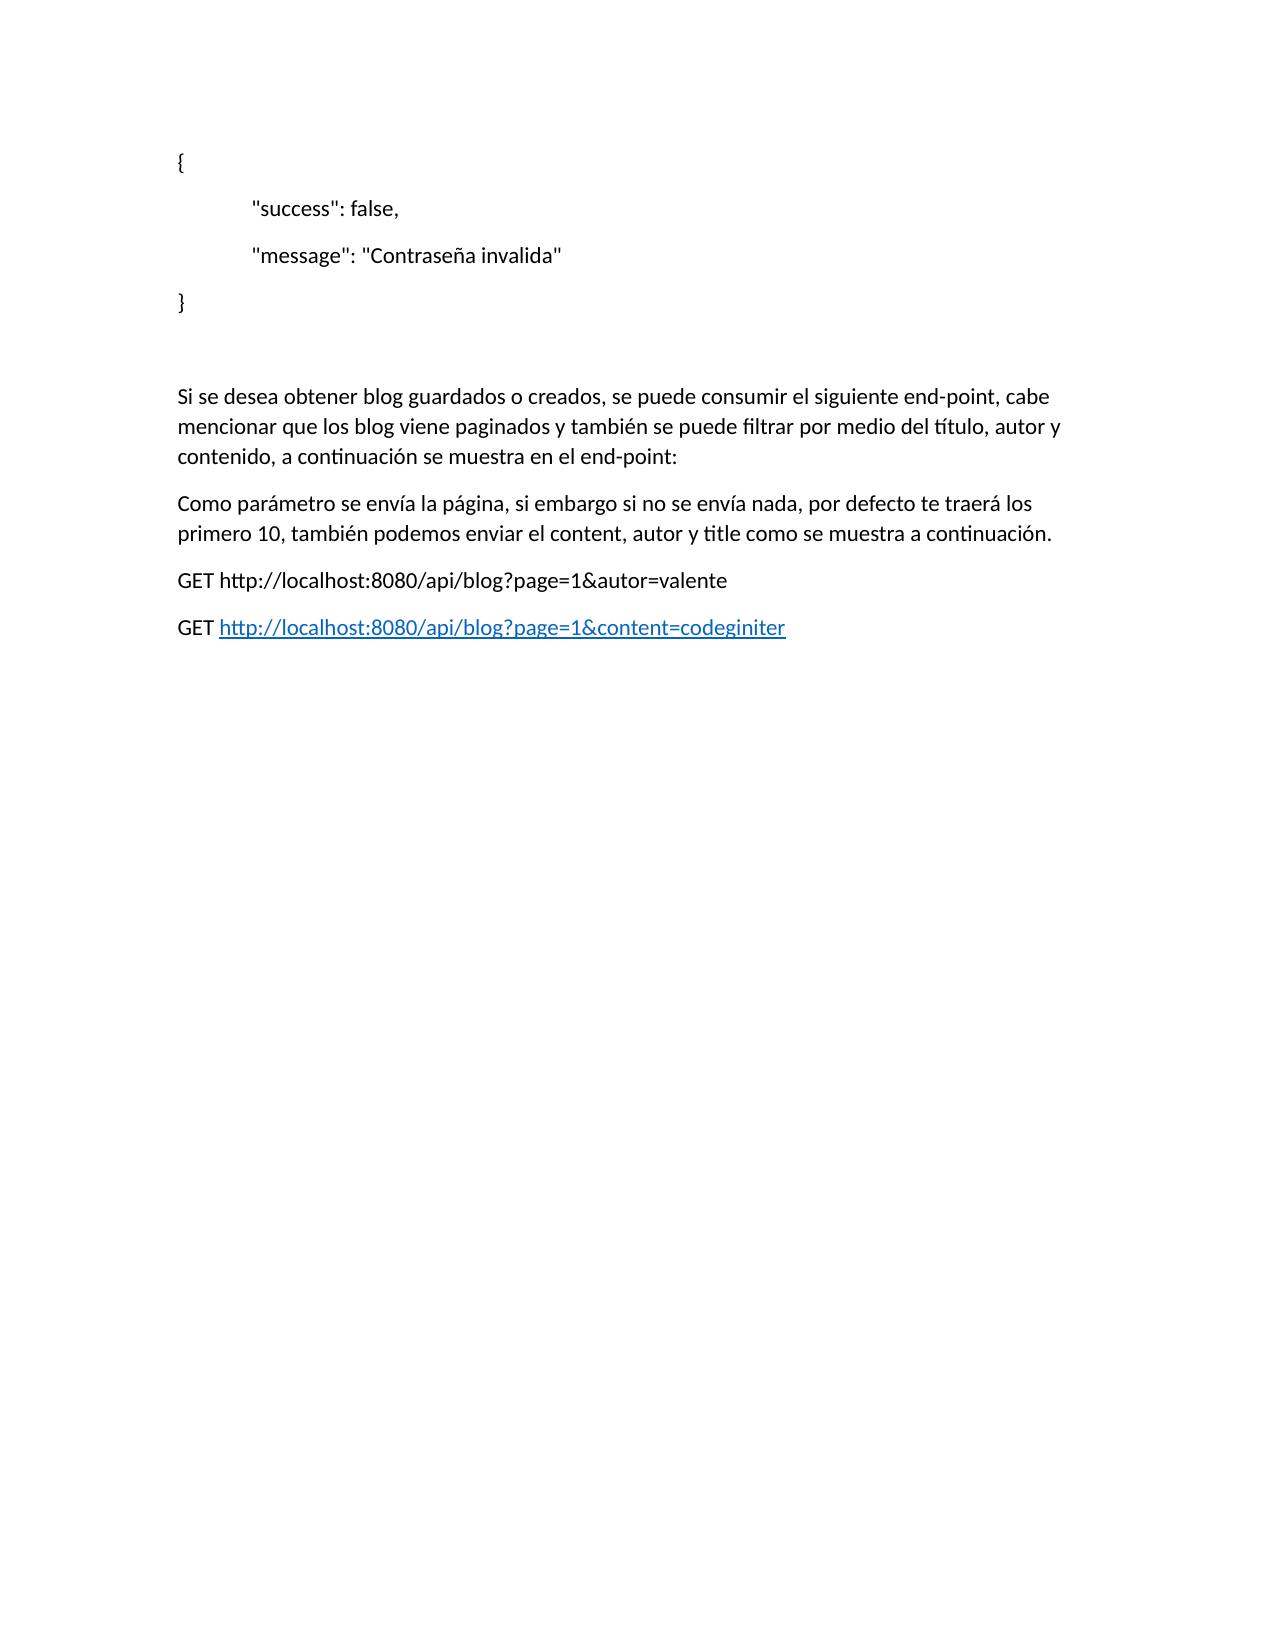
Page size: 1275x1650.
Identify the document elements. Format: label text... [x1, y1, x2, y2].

text "message": "Contraseña invalida" [177, 241, 1098, 269]
text { [177, 148, 1098, 176]
text "success": false, [177, 194, 1098, 222]
text GET http://localhost:8080/api/blog?page=1&content=codeginiter [177, 613, 1098, 641]
text } [177, 288, 1098, 316]
text Si se desea obtener blog guardados o creados, se puede consumir el siguiente end-point, cabe mencionar que los blog viene paginados y también se puede filtrar por medio del título, autor y contenido, a continuación se muestra en el end-point: [177, 382, 1098, 470]
text Como parámetro se envía la página, si embargo si no se envía nada, por defecto te traerá los primero 10, también podemos enviar el content, autor y title como se muestra a continuación. [177, 489, 1098, 547]
text GET http://localhost:8080/api/blog?page=1&autor=valente [177, 566, 1098, 594]
